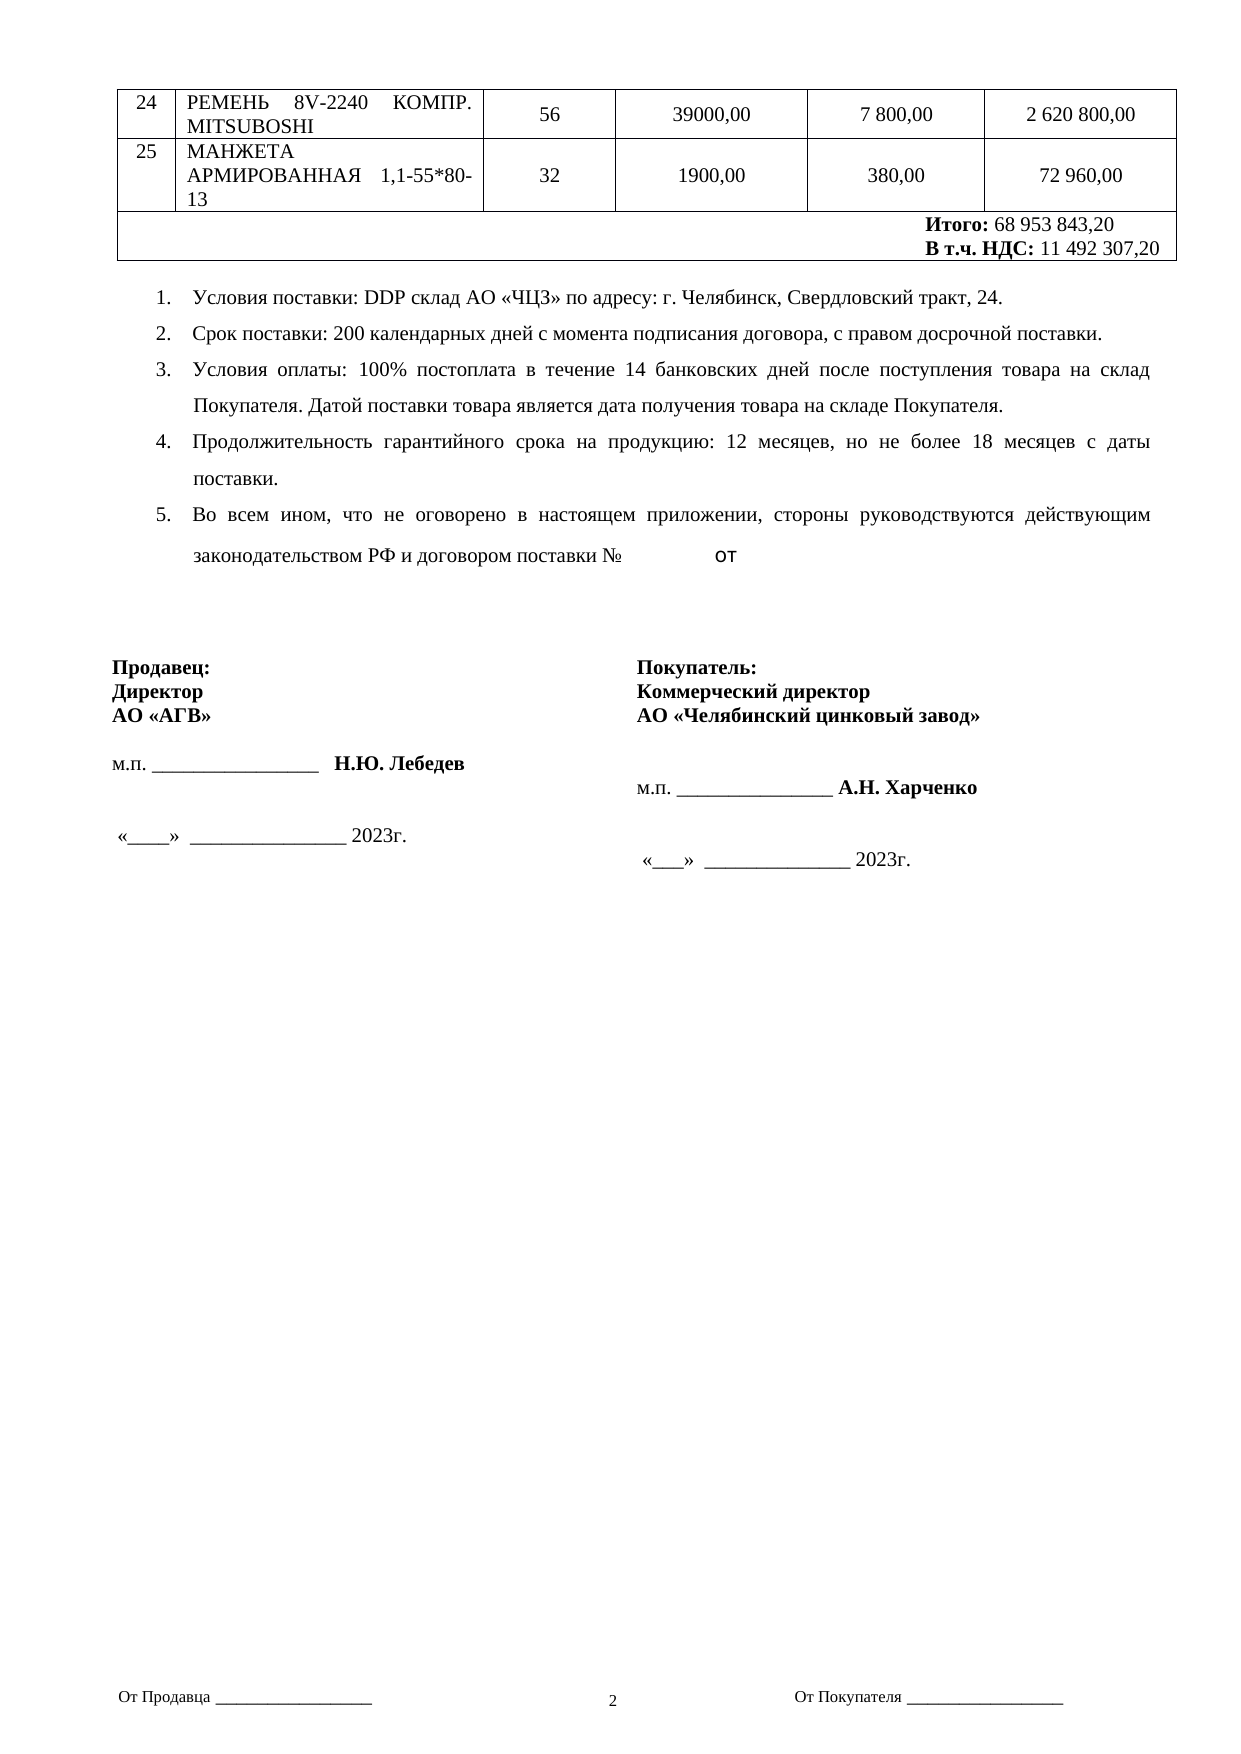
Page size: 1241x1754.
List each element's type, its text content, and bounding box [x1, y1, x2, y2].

list Продолжительность гарантийного срока на продукцию: 12 месяцев, но не более 18 месяцев с даты поставки. [156, 429, 1152, 489]
list Во всем ином, что не оговорено в настоящем приложении, стороны руководствуются действующим законодательством РФ и договором поставки № от [156, 502, 1152, 568]
table_cell РЕМЕНЬ 8V-2240 КОМПР. MITSUBOSHI [176, 90, 483, 138]
table_cell МАНЖЕТА АРМИРОВАННАЯ 1,1-55*80-13 [176, 139, 483, 211]
table_cell 7 800,00 [808, 90, 984, 138]
table_header Покупатель: Коммерческий директор АО «Челябинский цинковый завод» м.п. _______________ А.Н. Харченко «___» ______________ 2023г. [625, 655, 1169, 871]
list Условия оплаты: 100% постоплата в течение 14 банковских дней после поступления товара на склад Покупателя. Датой поставки товара является дата получения товара на складе Покупателя. [156, 357, 1152, 417]
table_cell 72 960,00 [985, 139, 1176, 211]
table_cell Итого: 68 953 843,20 В т.ч. НДС: 11 492 307,20 [118, 212, 1176, 260]
table_cell 32 [484, 139, 615, 211]
table_cell 25 [118, 139, 175, 211]
table_cell 1900,00 [616, 139, 807, 211]
list Срок поставки: 200 календарных дней с момента подписания договора, с правом досрочной поставки. [156, 321, 1152, 345]
table_cell 39000,00 [616, 90, 807, 138]
list Условия поставки: DDP склад АО «ЧЦЗ» по адресу: г. Челябинск, Свердловский тракт, 24. [156, 285, 1152, 309]
table_cell 24 [118, 90, 175, 138]
table_cell 380,00 [808, 139, 984, 211]
table_header Продавец: Директор АО «АГВ» м.п. ________________ Н.Ю. Лебедев «____» _______________ 2023г. [101, 655, 625, 871]
table_cell 56 [484, 90, 615, 138]
table_cell 2 620 800,00 [985, 90, 1176, 138]
